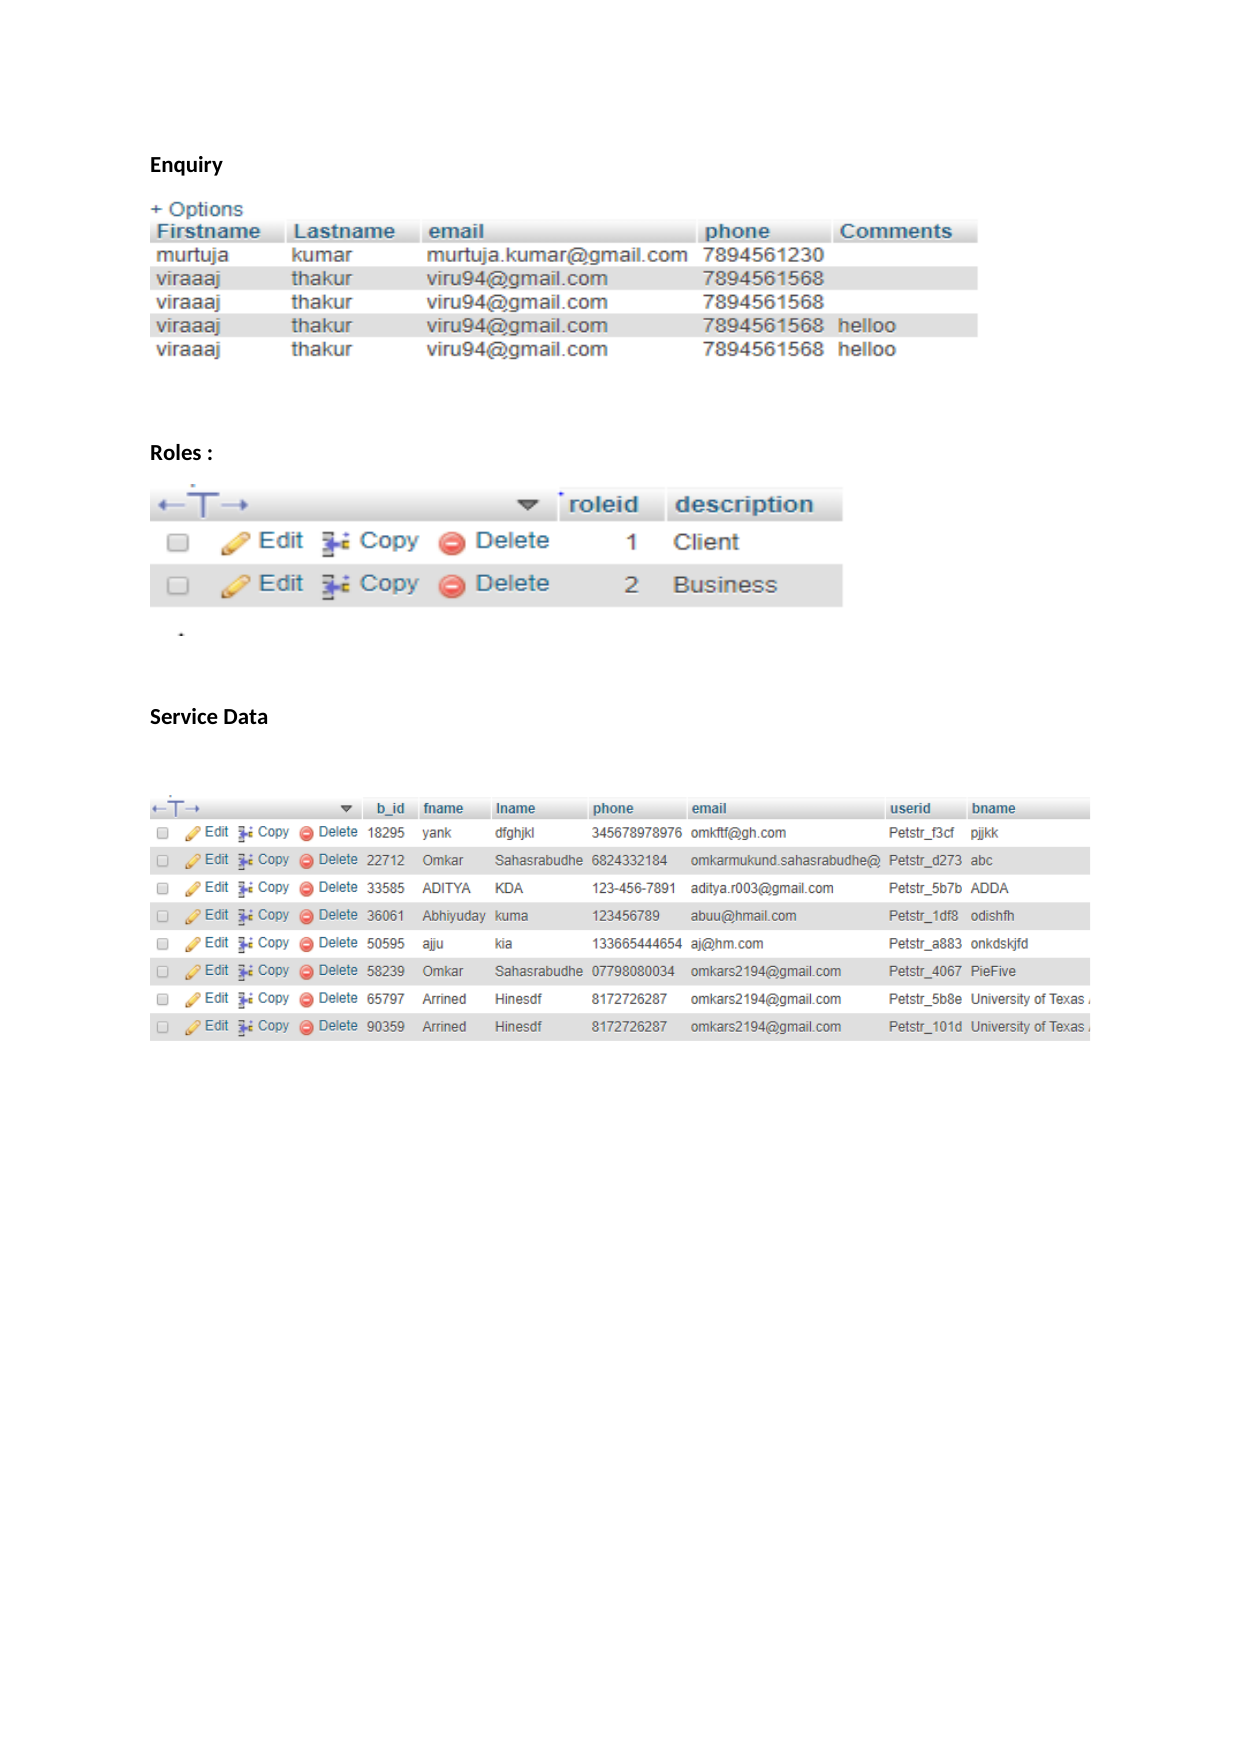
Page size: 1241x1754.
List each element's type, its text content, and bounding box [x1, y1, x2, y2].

picture [150, 484, 988, 636]
text Enquiry [150, 150, 1090, 178]
text Service Data [150, 702, 1090, 730]
picture [150, 196, 1130, 419]
text Roles : [150, 438, 1090, 466]
picture [150, 795, 1091, 1056]
